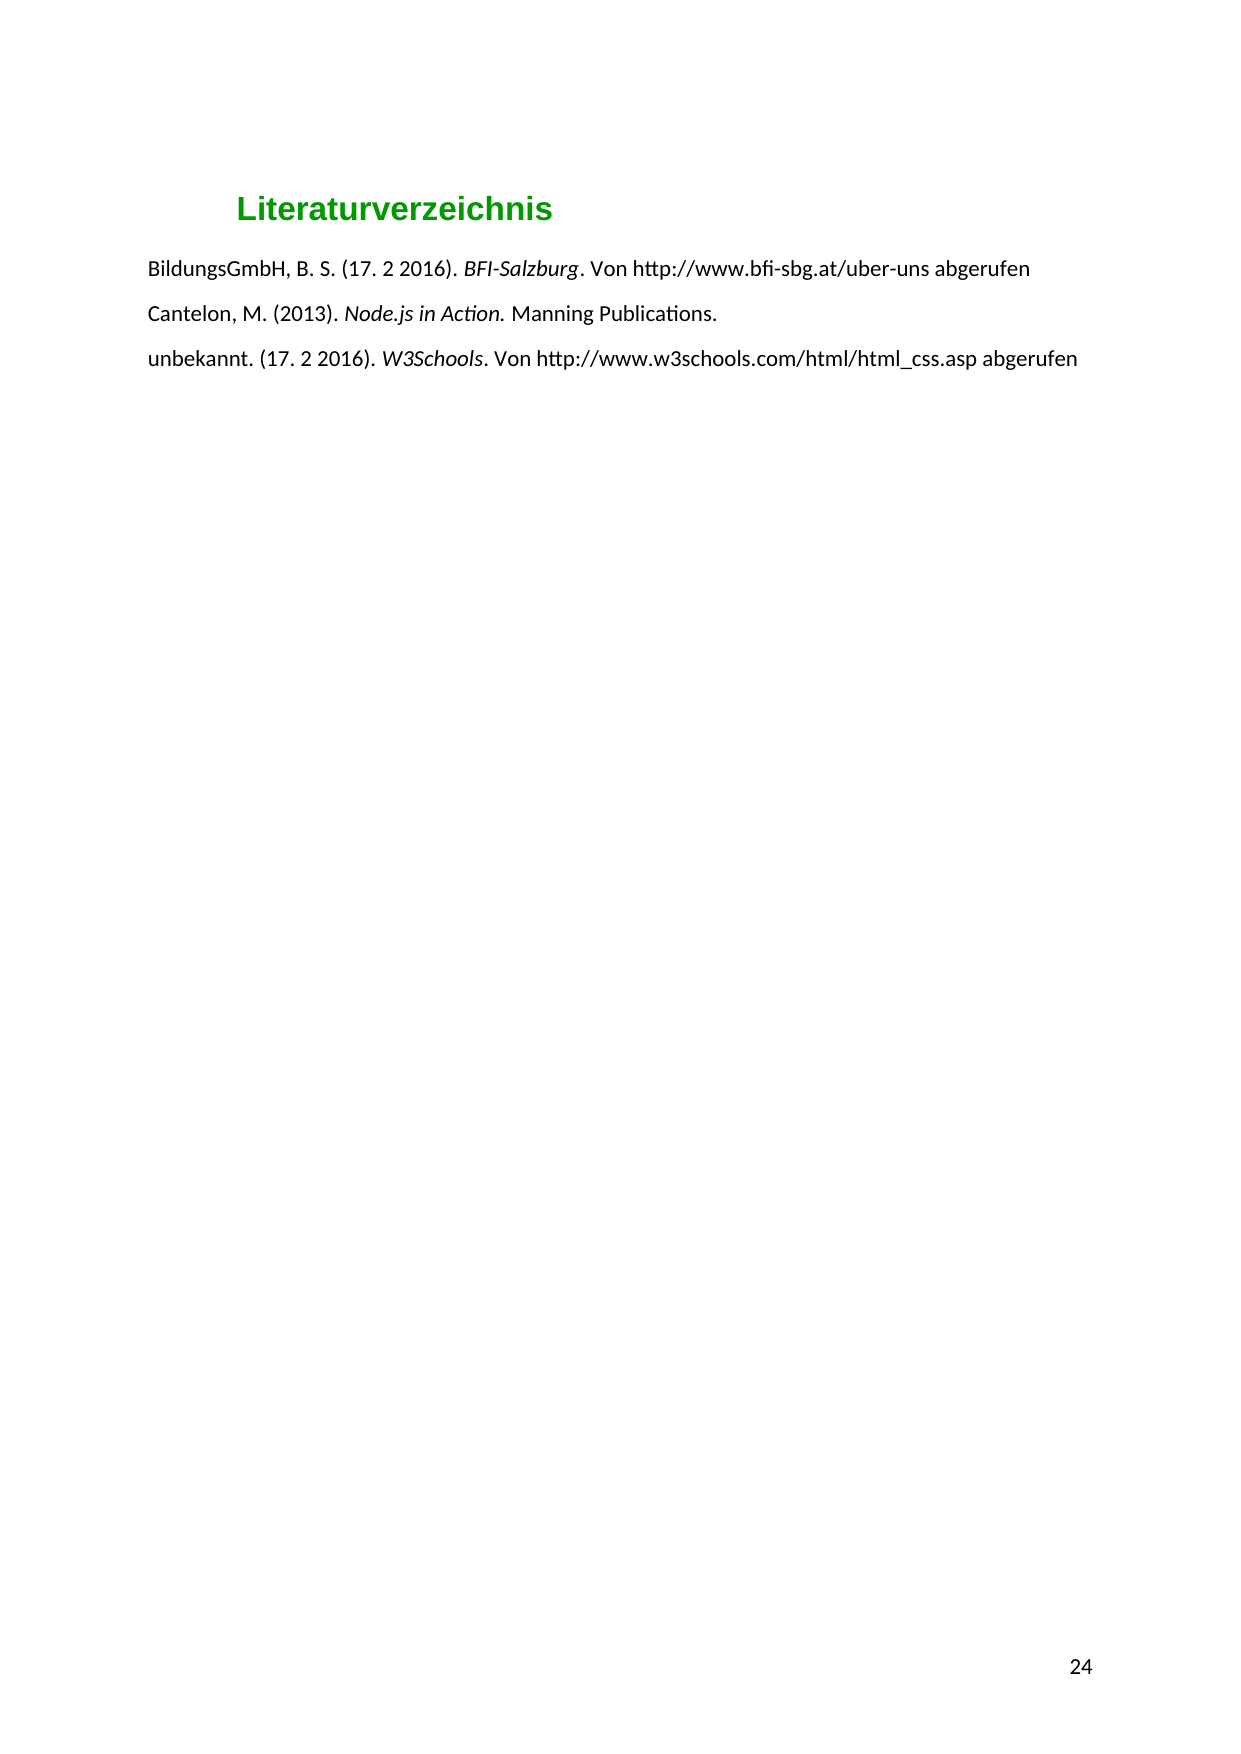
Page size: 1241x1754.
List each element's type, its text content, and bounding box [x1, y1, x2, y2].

text Cantelon, M. (2013). Node.js in Action. Manning Publications. [148, 299, 1092, 327]
text BildungsGmbH, B. S. (17. 2 2016). BFI-Salzburg. Von http://www.bfi-sbg.at/uber-uns abgerufen [148, 254, 1092, 282]
list Literaturverzeichnis [236, 189, 1092, 228]
text unbekannt. (17. 2 2016). W3Schools. Von http://www.w3schools.com/html/html_css.asp abgerufen [148, 344, 1092, 372]
